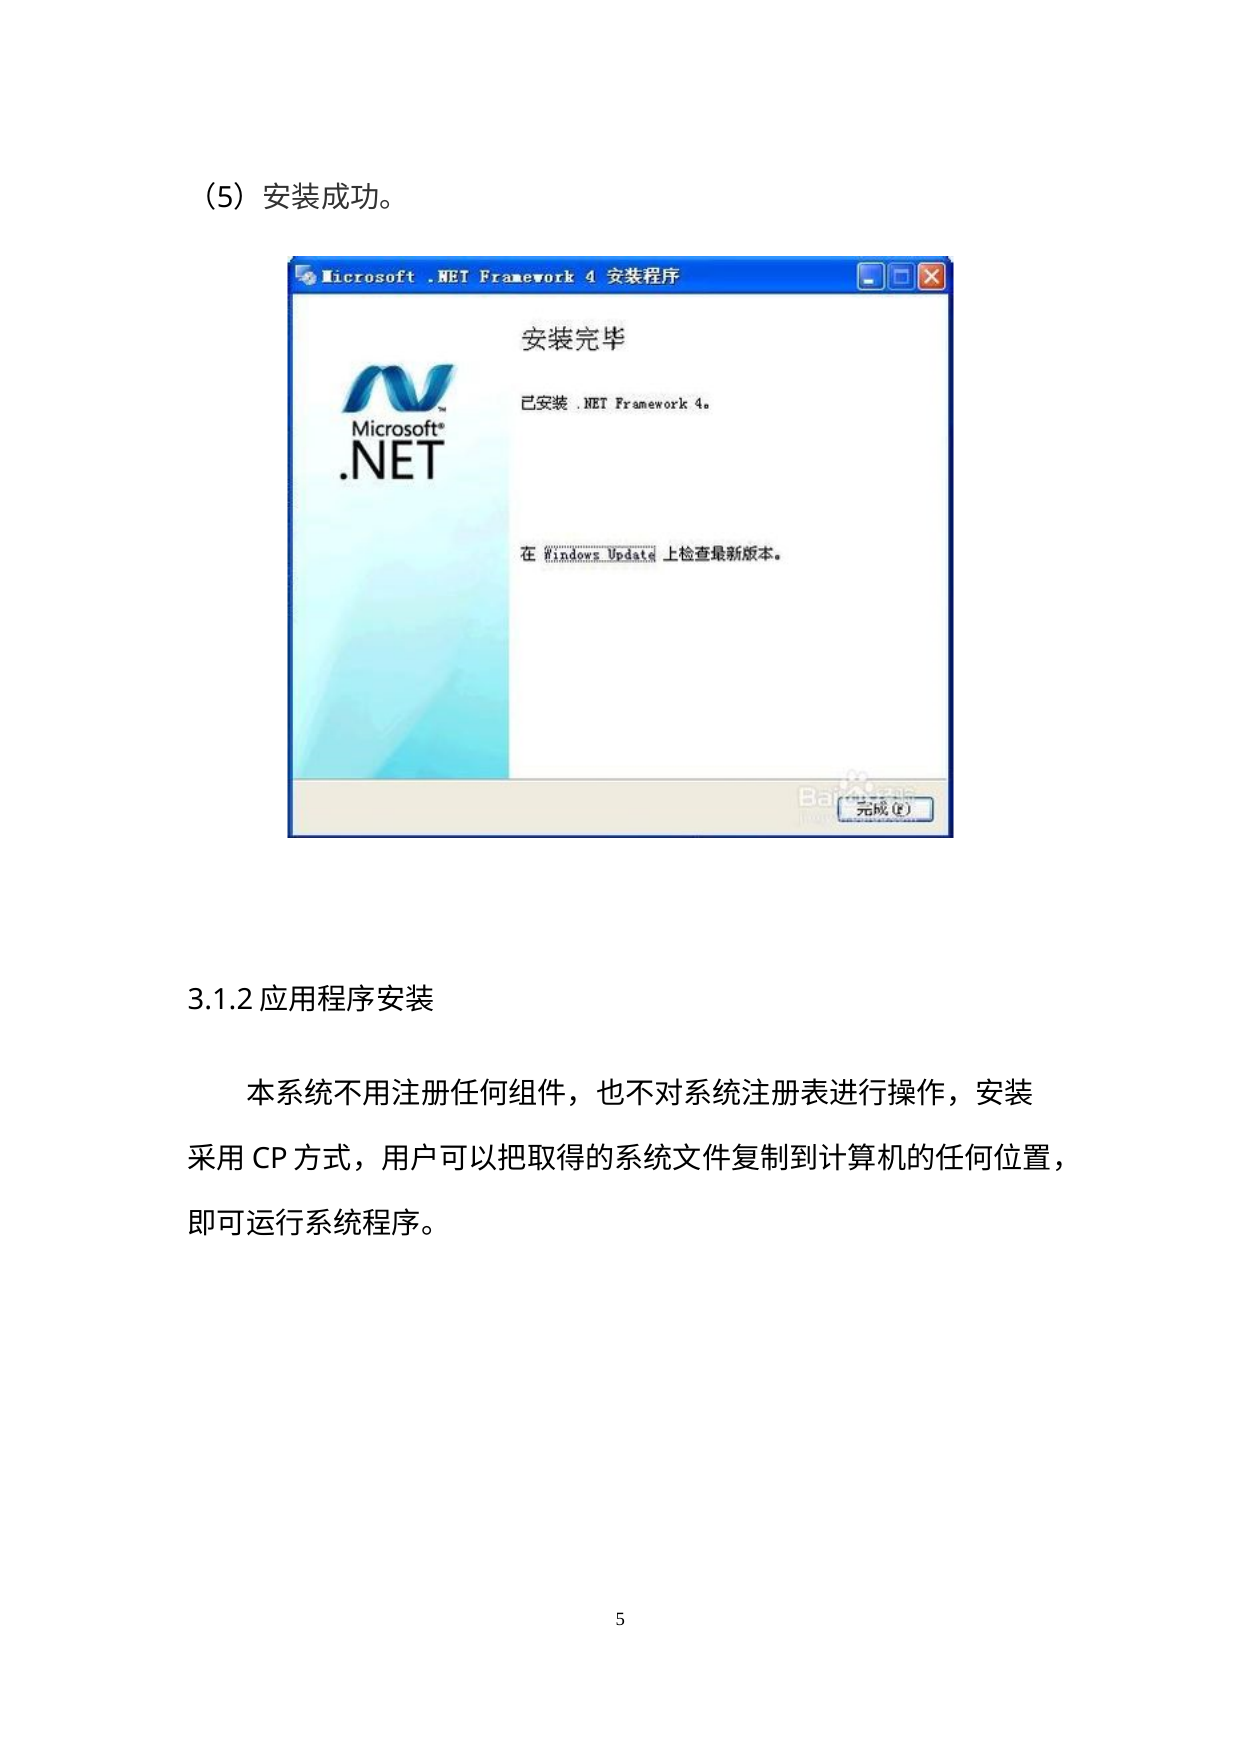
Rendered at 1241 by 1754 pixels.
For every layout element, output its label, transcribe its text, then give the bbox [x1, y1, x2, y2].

text 本系统不用注册任何组件，也不对系统注册表进行操作，安装采用CP方式，用户可以把取得的系统文件复制到计算机的任何位置，即可运行系统程序。 [187, 1059, 1053, 1254]
text 3.1.2应用程序安装 [187, 964, 1053, 1029]
picture [285, 256, 955, 838]
text （5）安装成功。 [187, 162, 1053, 227]
